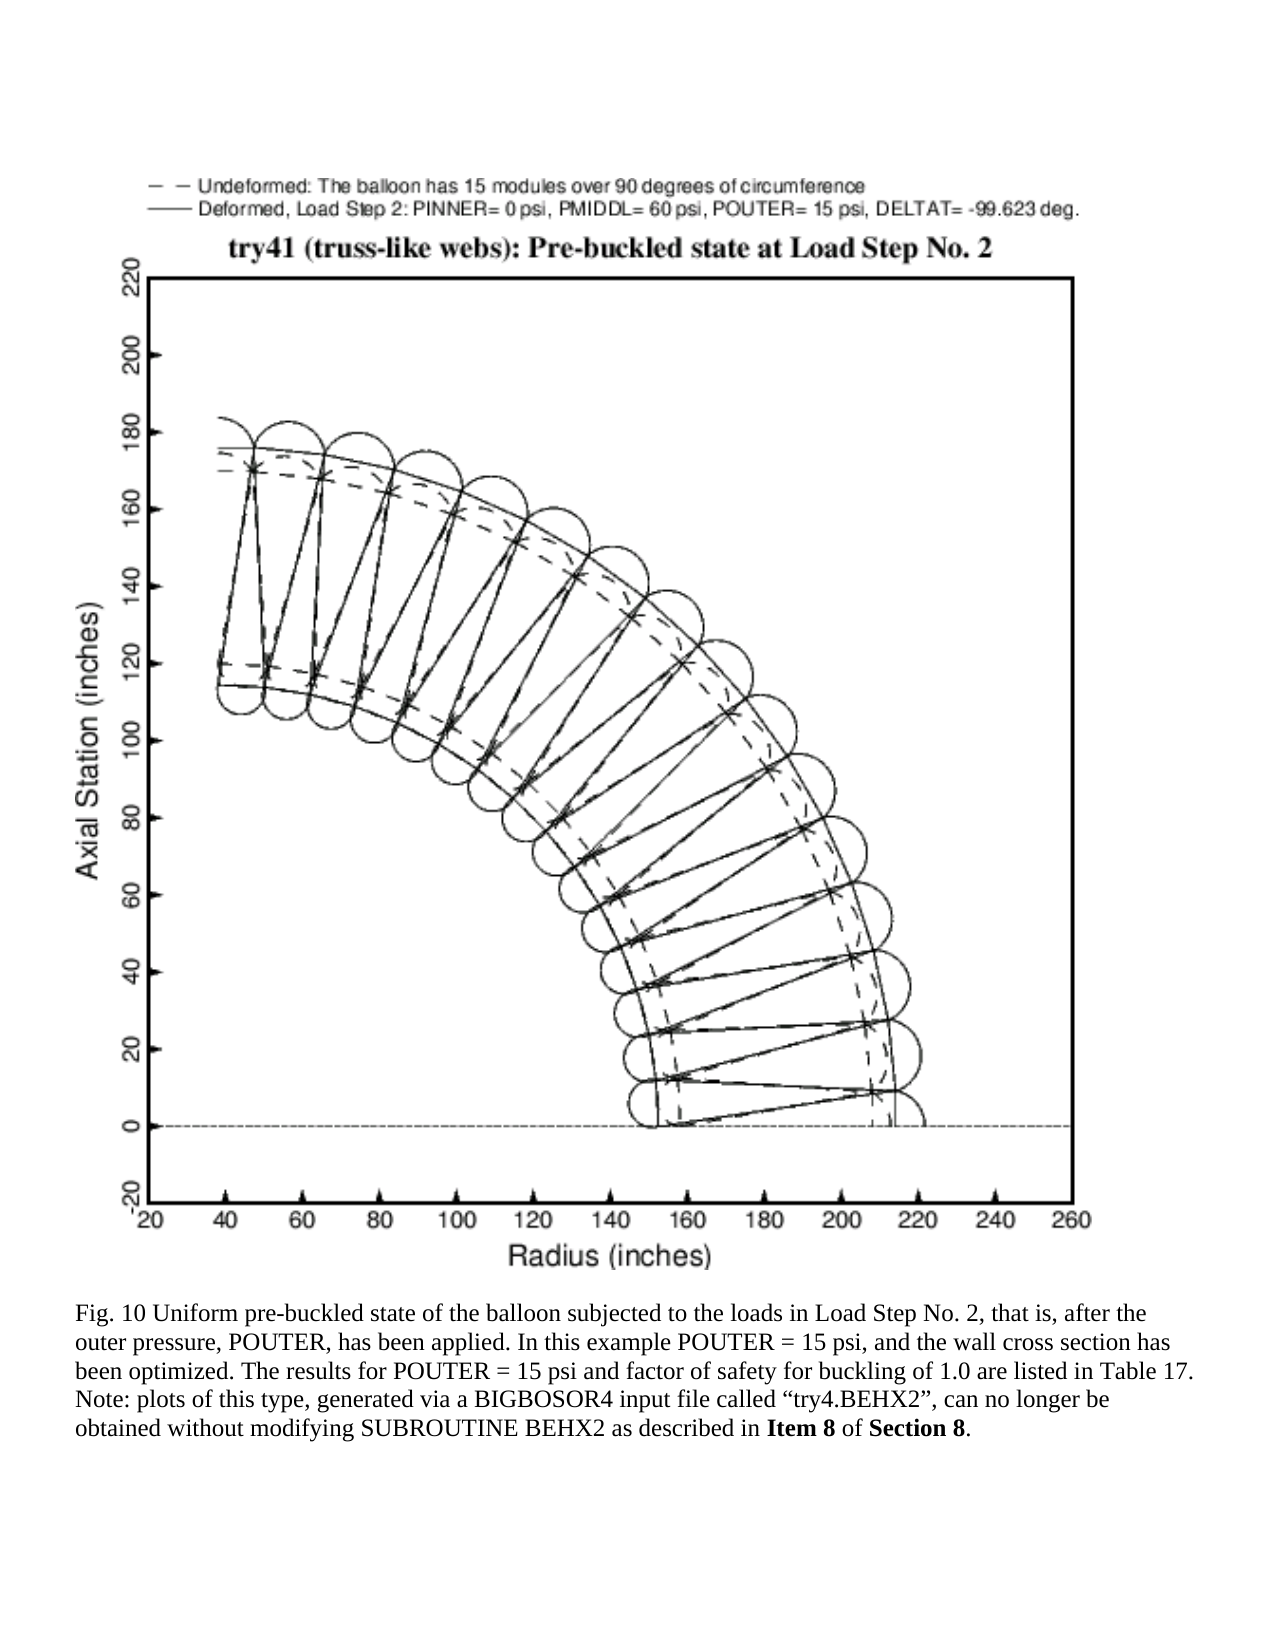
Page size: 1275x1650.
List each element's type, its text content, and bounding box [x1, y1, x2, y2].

text Fig. 10 Uniform pre-buckled state of the balloon subjected to the loads in Load Step No. 2, that is, after the outer pressure, POUTER, has been applied. In this example POUTER = 15 psi, and the wall cross section has been optimized. The results for POUTER = 15 psi and factor of safety for buckling of 1.0 are listed in Table 17. Note: plots of this type, generated via a BIGBOSOR4 input file called “try4.BEHX2”, can no longer be obtained without modifying SUBROUTINE BEHX2 as described in Item 8 of Section 8. [75, 1298, 1200, 1442]
picture [75, 178, 1092, 1270]
